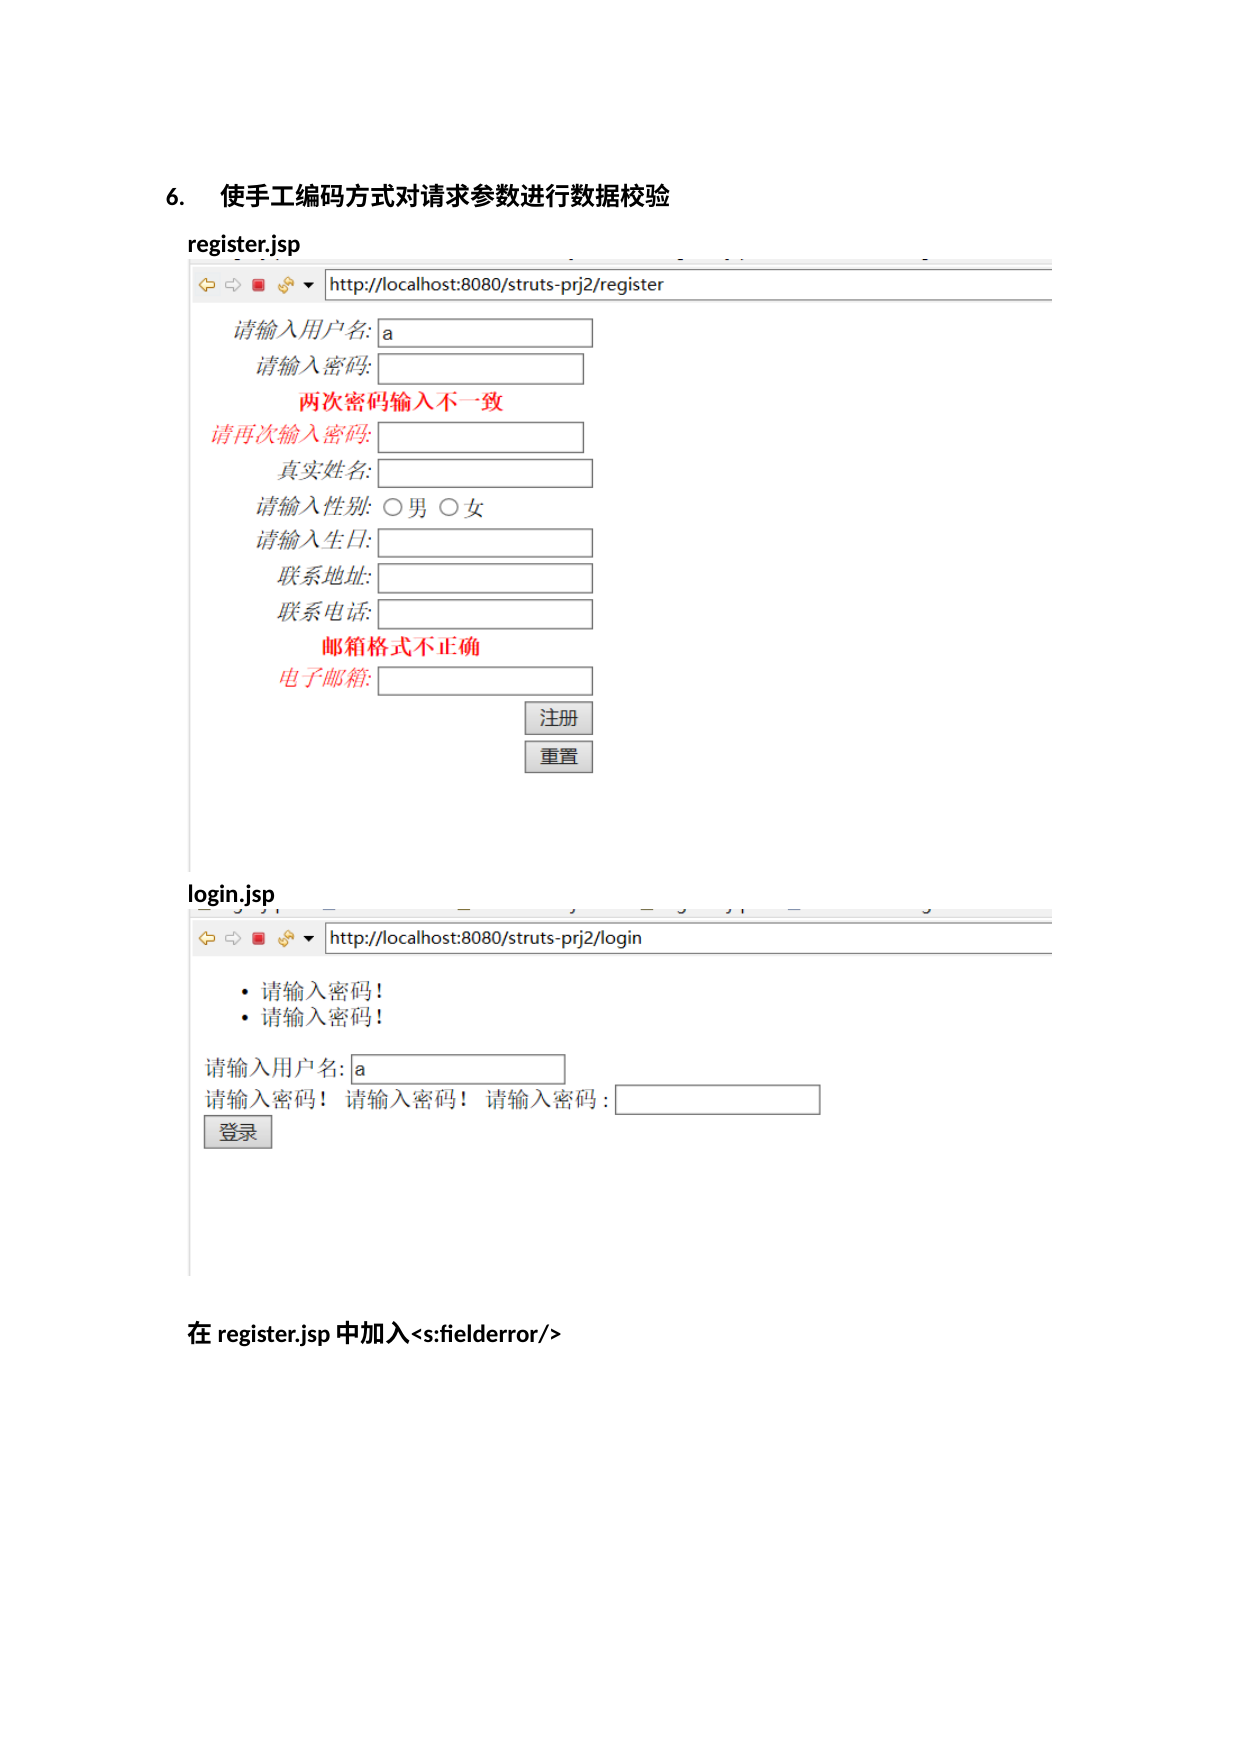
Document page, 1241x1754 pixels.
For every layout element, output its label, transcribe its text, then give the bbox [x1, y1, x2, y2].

picture [187, 909, 1052, 1276]
list login.jsp [187, 877, 1053, 909]
list 使手工编码方式对请求参数进行数据校验 [166, 162, 1053, 227]
picture [187, 259, 1052, 872]
list 在register.jsp中加入<s:fielderror/> [187, 1299, 1053, 1364]
list register.jsp [187, 227, 1053, 259]
